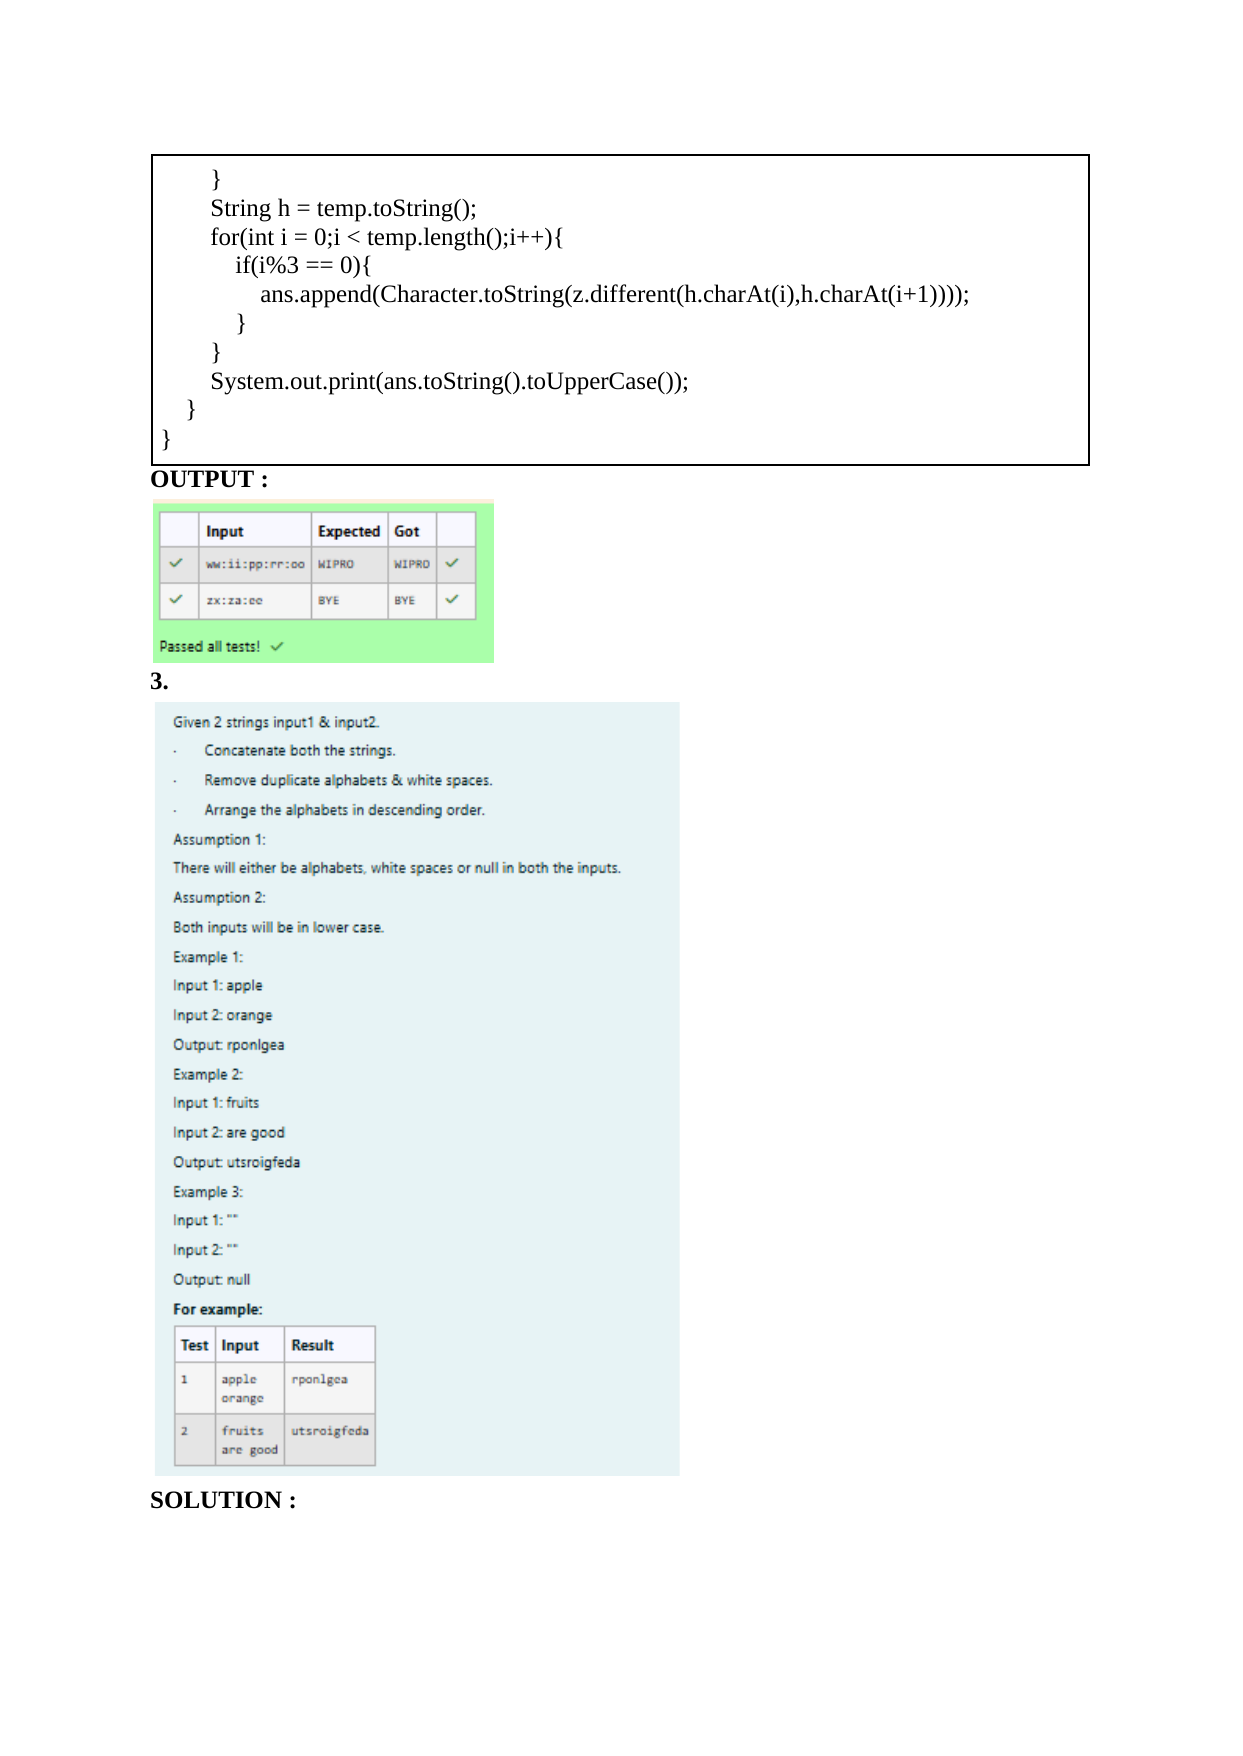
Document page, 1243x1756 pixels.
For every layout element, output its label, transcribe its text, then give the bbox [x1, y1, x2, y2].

picture [153, 499, 494, 663]
text OUTPUT : [150, 464, 1134, 493]
picture [154, 702, 680, 1476]
text SOLUTION : [150, 1485, 1134, 1514]
